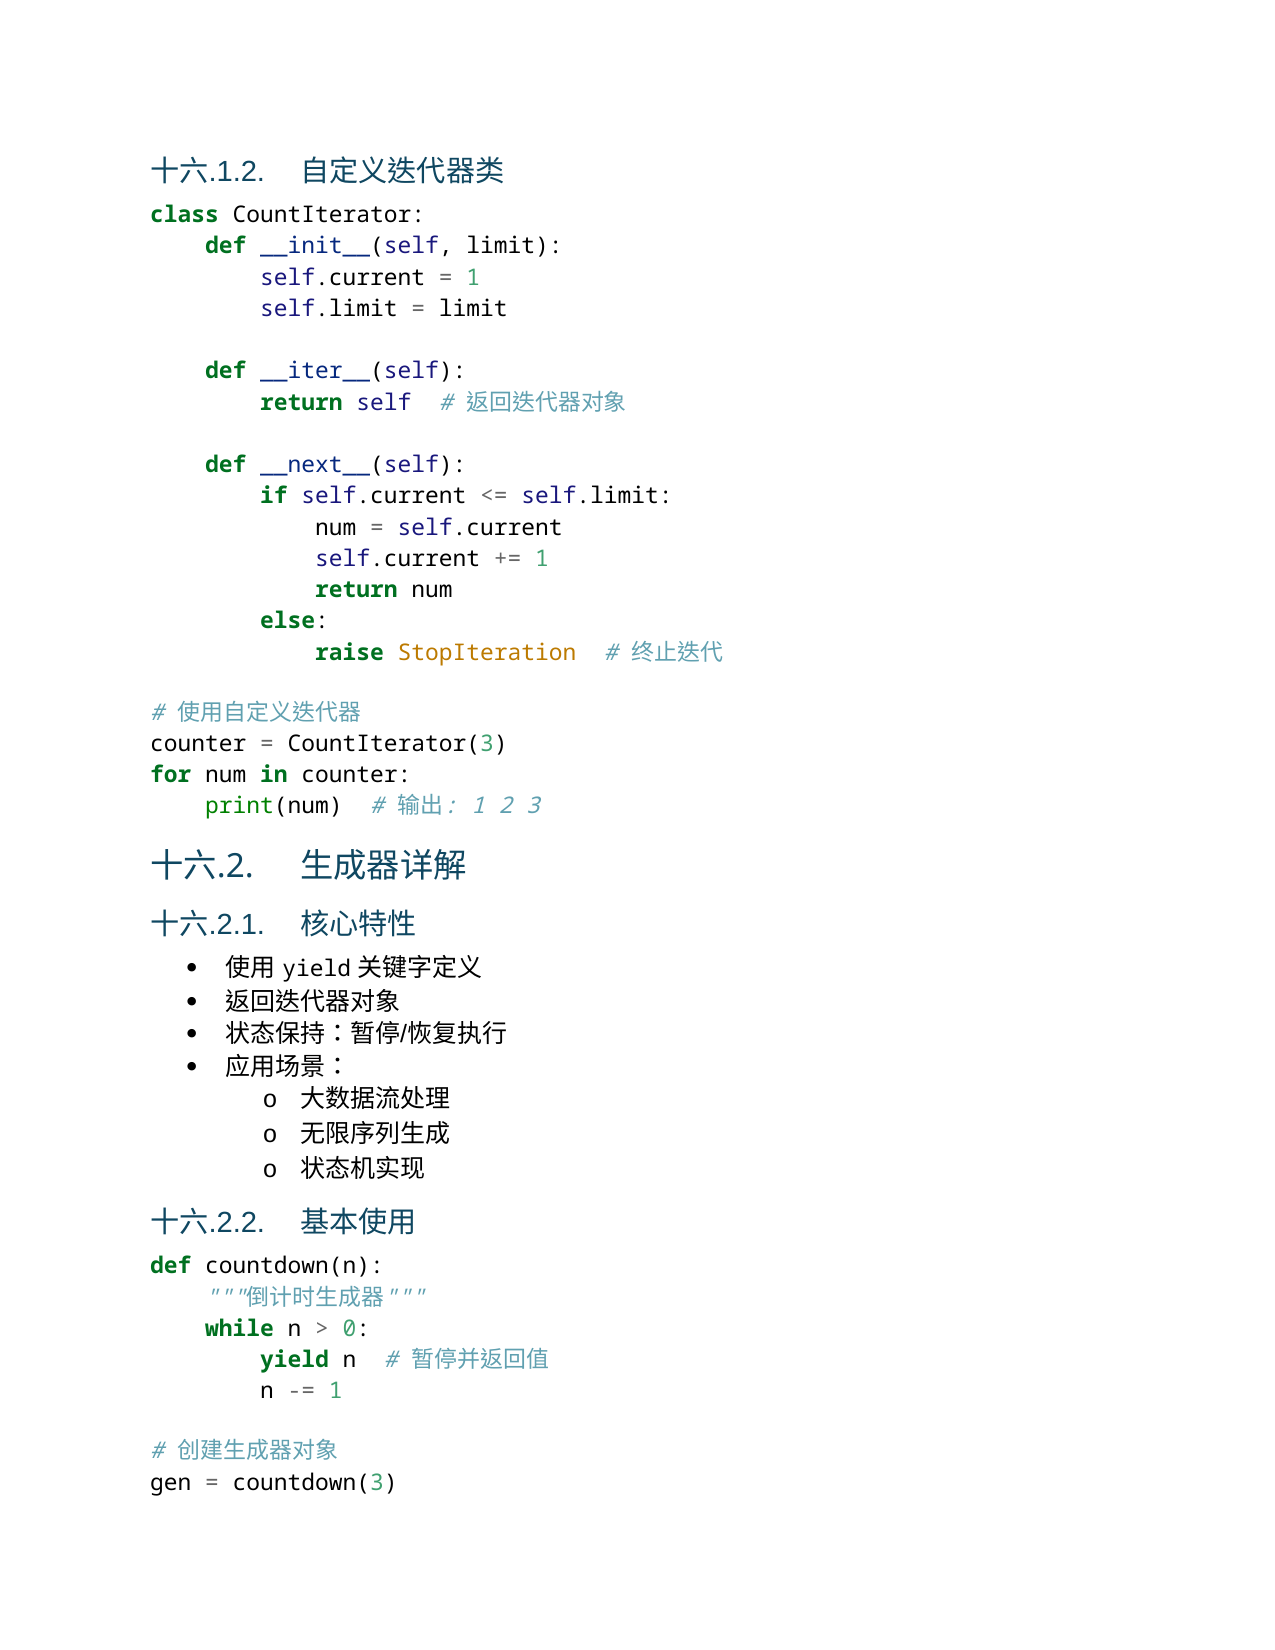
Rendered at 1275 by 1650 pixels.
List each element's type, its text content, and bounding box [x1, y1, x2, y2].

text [150, 1249, 1125, 1497]
list 无限序列生成 [262, 1119, 1125, 1150]
subtitle 生成器详解 [150, 841, 1125, 887]
list 状态机实现 [262, 1154, 1125, 1184]
list 应用场景： [187, 1052, 1125, 1081]
list 返回迭代器对象 [187, 986, 1125, 1015]
text class CountIterator: def __init__(self, limit): self.current = 1 self.limit = limit def __iter__(self): return self # 返回迭代器对象 def __next__(self): if self.current <= self.limit: num = self.current self.current += 1 return num else: raise StopIteration # 终止迭代 # 使用自定义迭代器 counter = CountIterator(3) for num in counter: print(num) # 输出: 1 2 3 [150, 198, 1125, 821]
subtitle 核心特性 [150, 903, 1125, 943]
list 使用 yield 关键字定义 [187, 951, 1125, 983]
subtitle 基本使用 [150, 1201, 1125, 1241]
list 大数据流处理 [262, 1084, 1125, 1115]
list 状态保持：暂停/恢复执行 [187, 1019, 1125, 1048]
subtitle 自定义迭代器类 [150, 150, 1125, 190]
